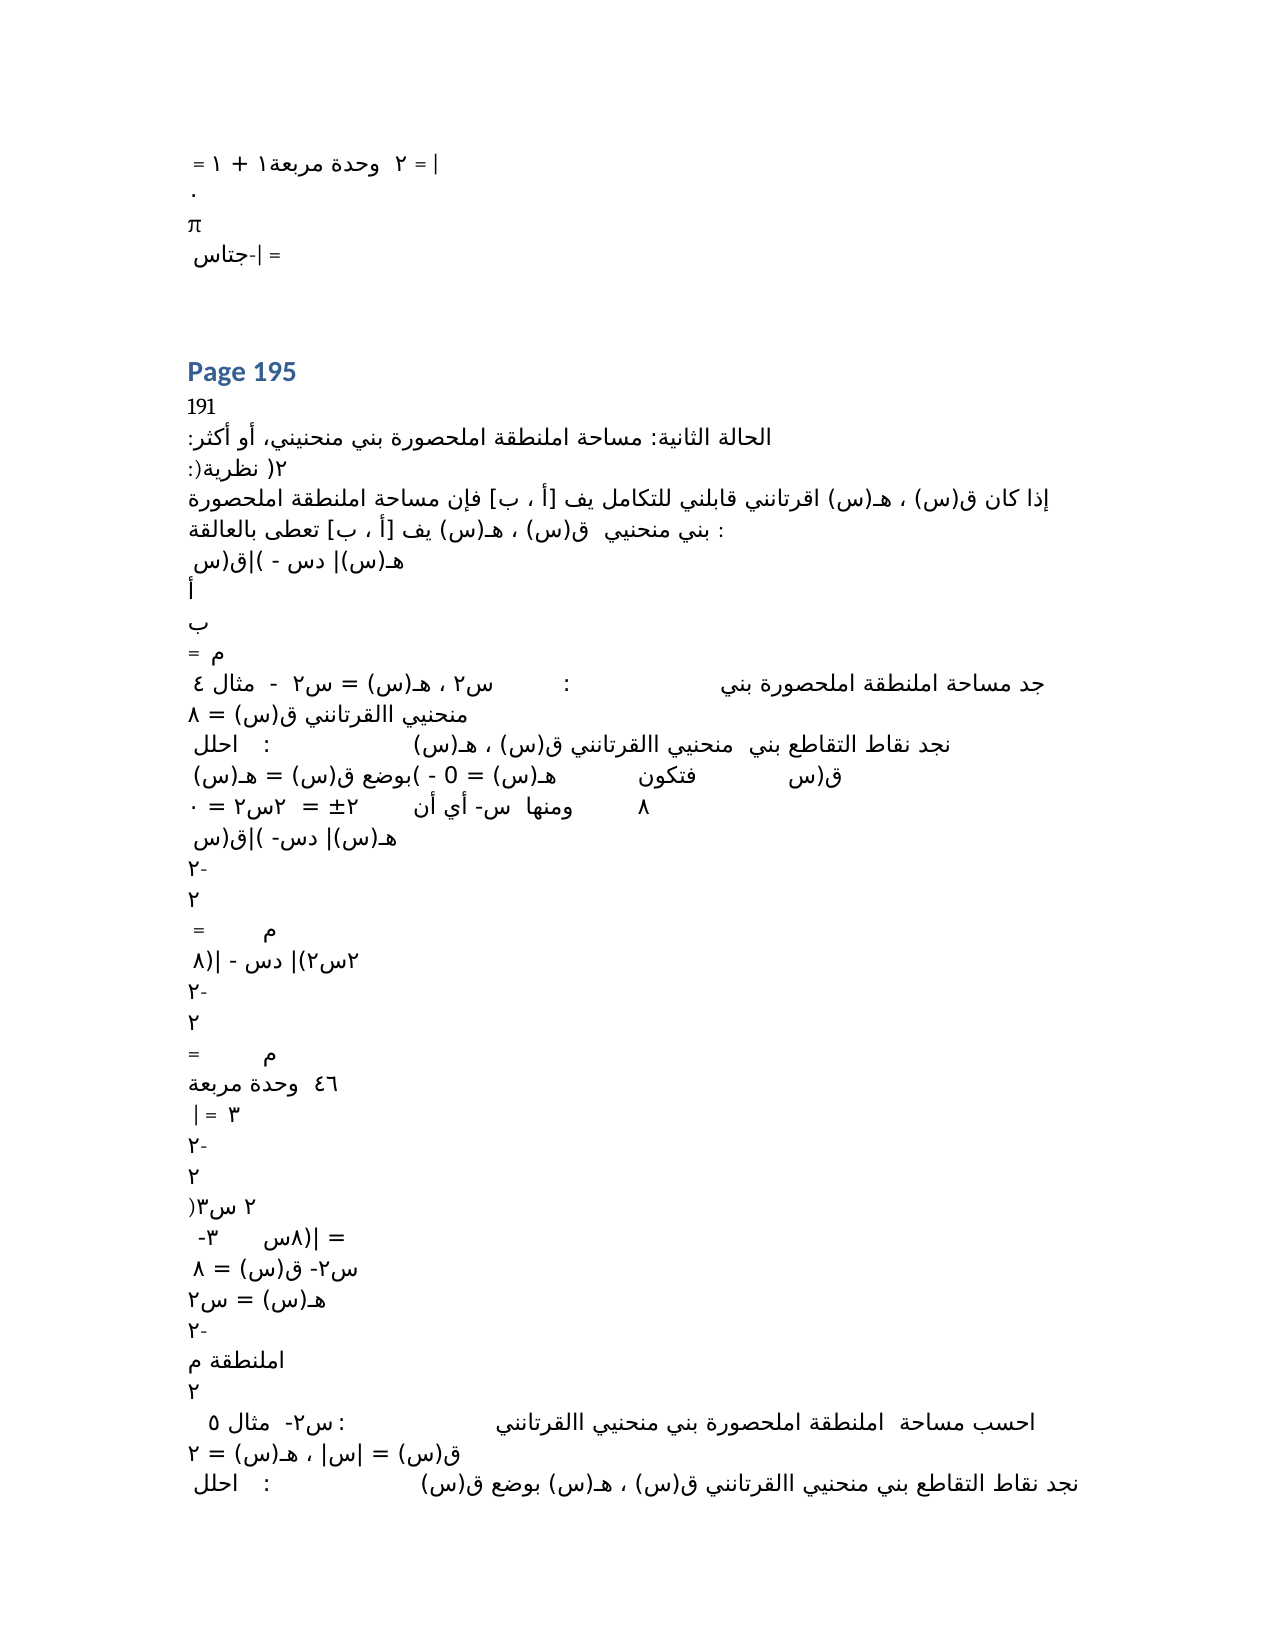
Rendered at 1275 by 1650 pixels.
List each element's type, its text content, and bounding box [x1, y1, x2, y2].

subtitle Page 195 [187, 353, 1087, 388]
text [187, 394, 1087, 1497]
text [187, 150, 1087, 299]
